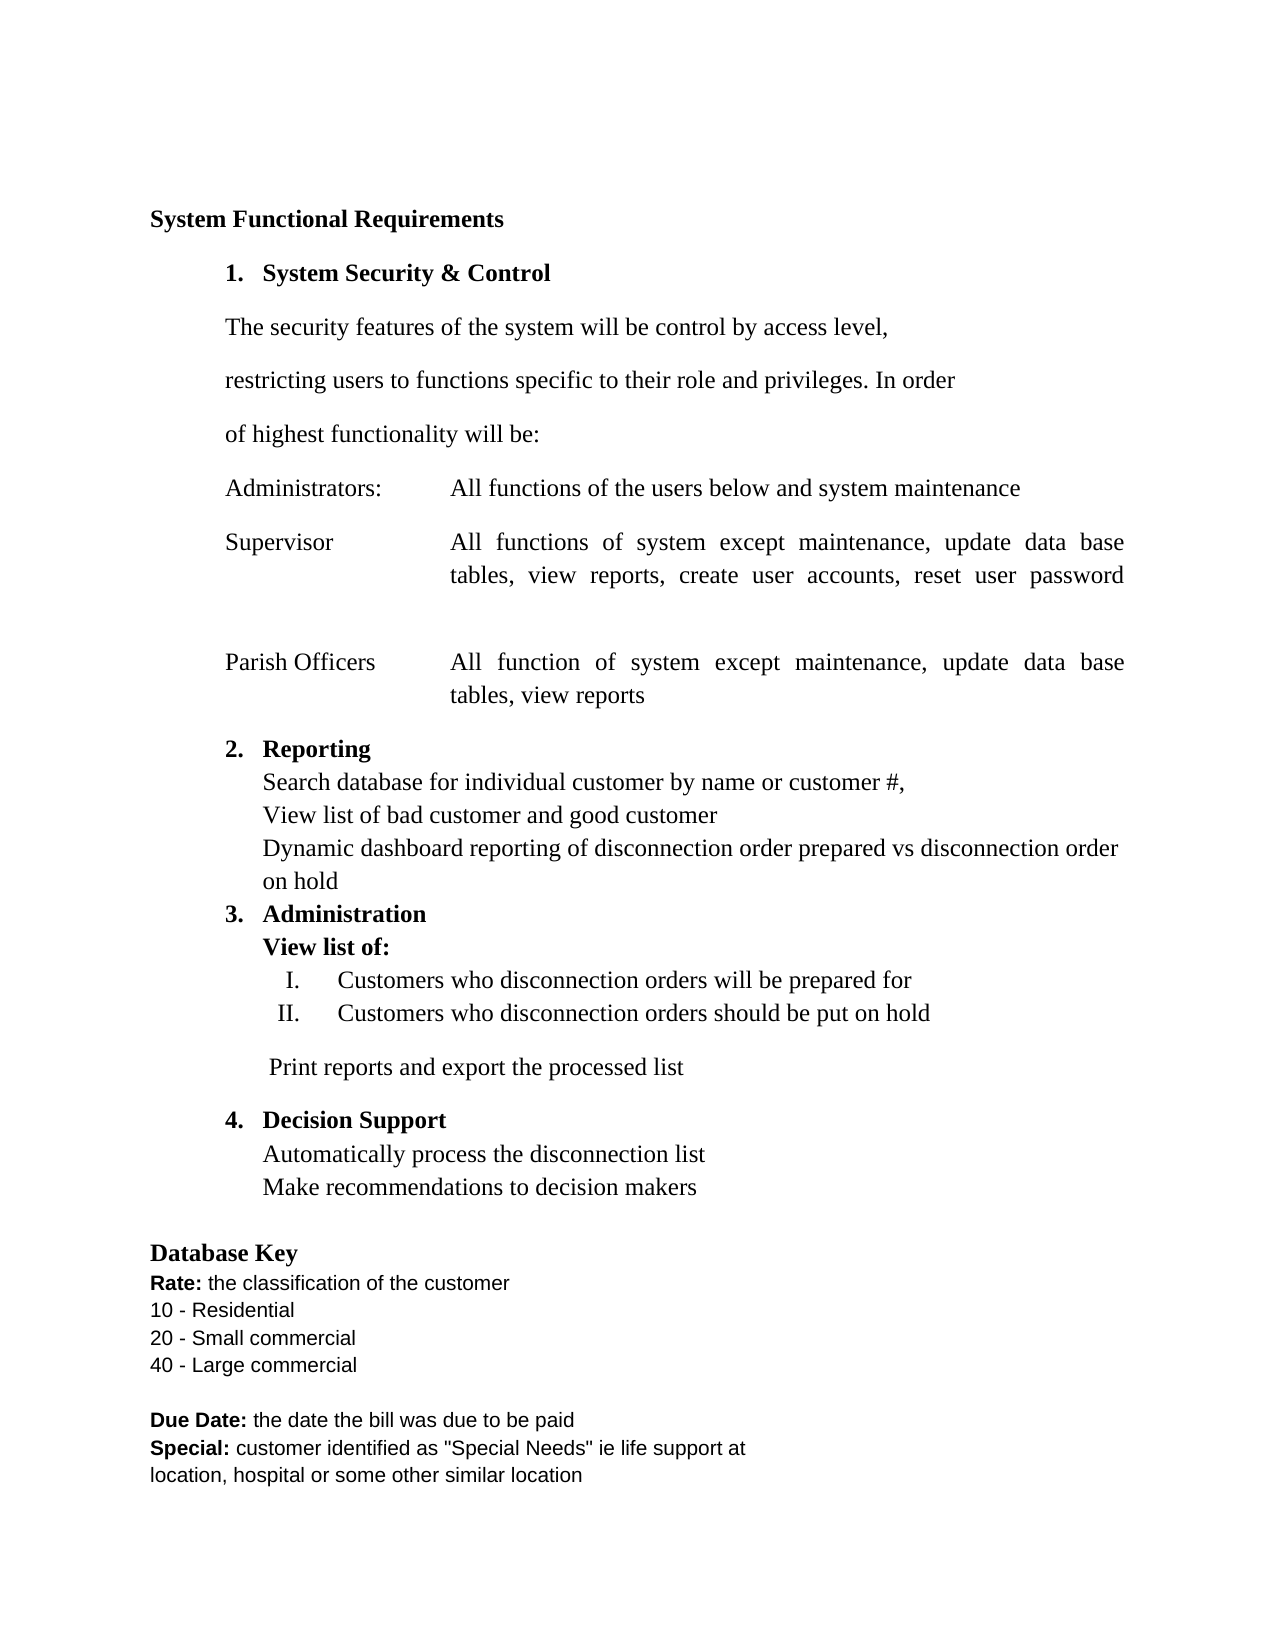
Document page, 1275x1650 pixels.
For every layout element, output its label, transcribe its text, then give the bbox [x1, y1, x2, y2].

text Parish Officers All function of system except maintenance, update data base tables, view reports [225, 647, 1125, 709]
list Reporting [225, 734, 1125, 762]
list Make recommendations to decision makers [262, 1172, 1125, 1200]
text The security features of the system will be control by access level, [225, 312, 1125, 340]
text Print reports and export the processed list [225, 1052, 1125, 1081]
list Database Key [150, 1238, 1125, 1266]
list View list of: [262, 932, 1125, 961]
list Automatically process the disconnection list [262, 1139, 1125, 1167]
list Decision Support [225, 1106, 1125, 1134]
text restricting users to functions specific to their role and privileges. In order [225, 365, 1125, 394]
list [150, 1271, 1125, 1487]
list Customers who disconnection orders will be prepared for [300, 965, 1125, 994]
text System Functional Requirements [150, 204, 1125, 233]
text Administrators: All functions of the users below and system maintenance [225, 473, 1125, 502]
list Customers who disconnection orders should be put on hold [300, 998, 1125, 1027]
list View list of bad customer and good customer [262, 800, 1125, 828]
list Dynamic dashboard reporting of disconnection order prepared vs disconnection order on hold [262, 833, 1125, 894]
list System Security & Control [225, 258, 1125, 286]
text of highest functionality will be: [225, 419, 1125, 448]
list Administration [225, 899, 1125, 928]
text Supervisor All functions of system except maintenance, update data base tables, view reports, create user accounts, reset user password [225, 527, 1125, 622]
list Search database for individual customer by name or customer #, [262, 767, 1125, 796]
